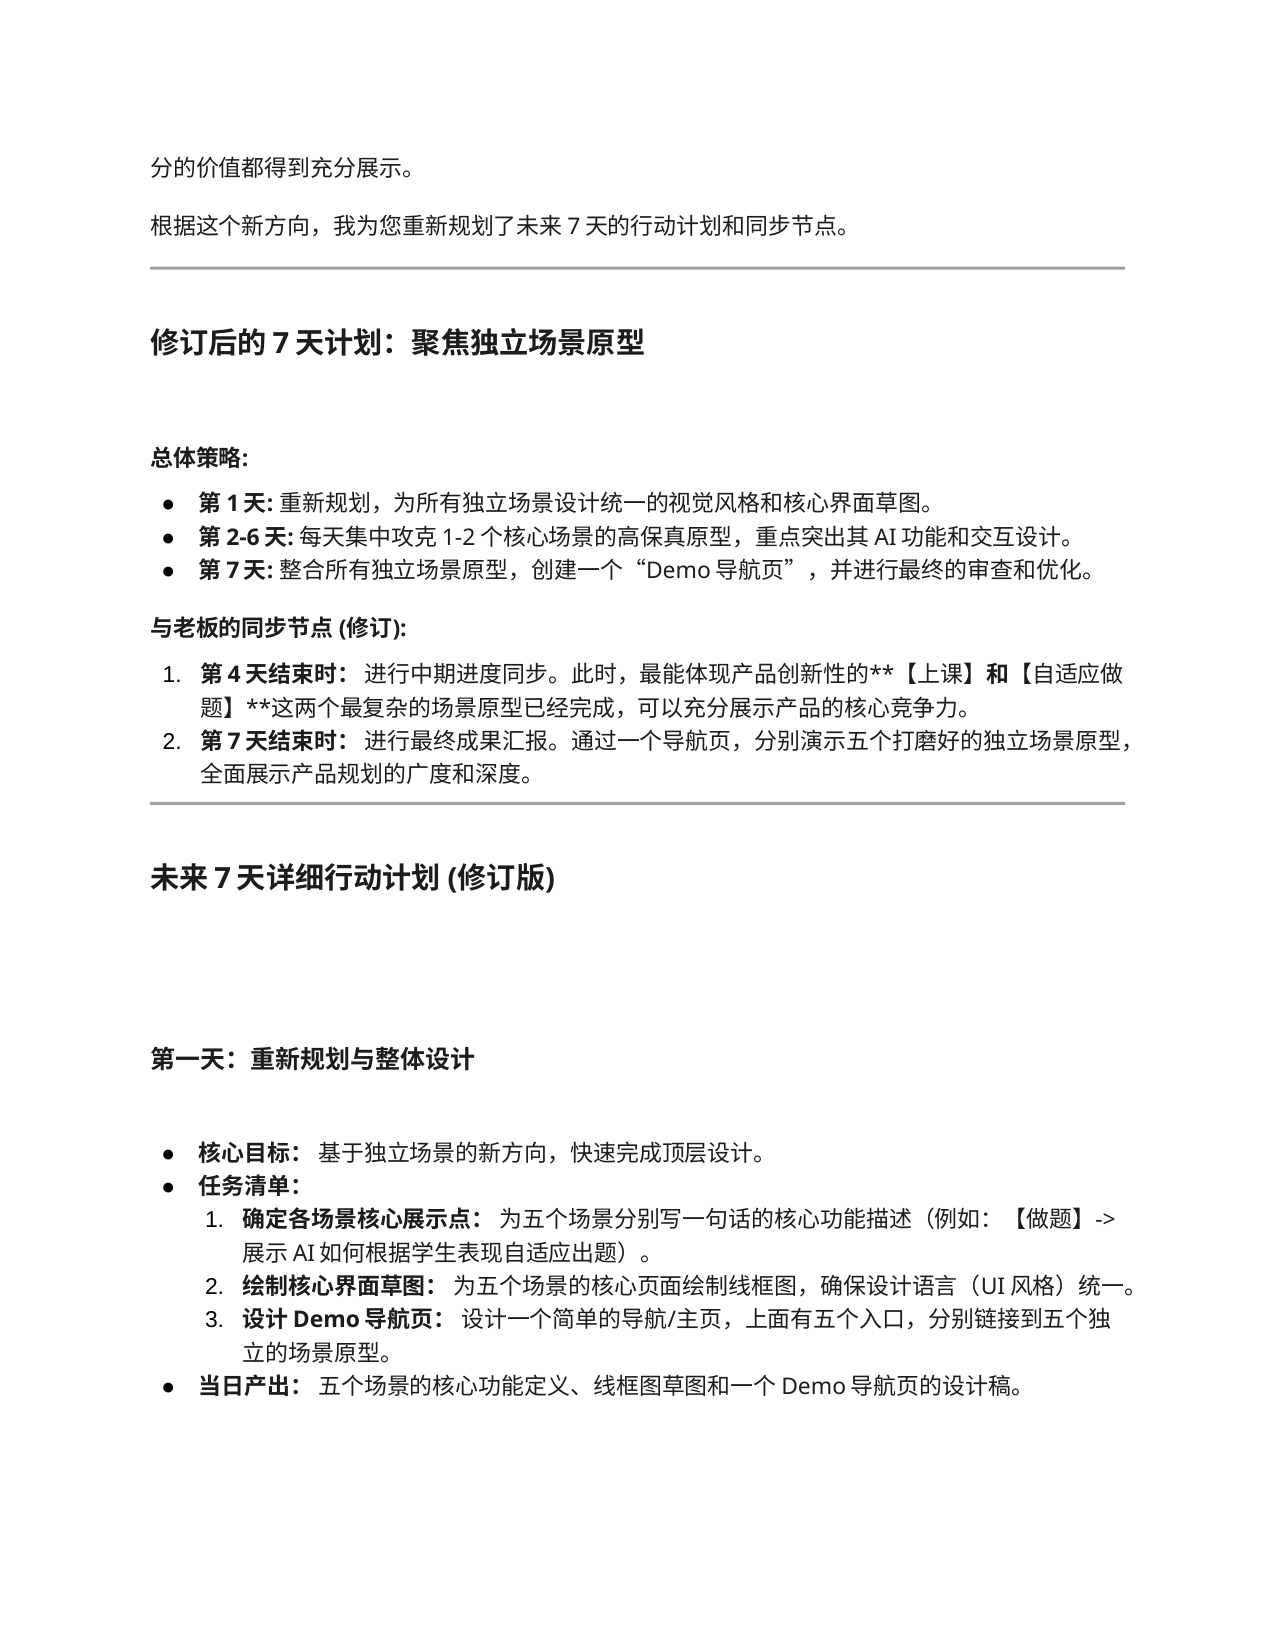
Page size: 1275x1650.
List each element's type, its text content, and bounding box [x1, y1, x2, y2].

list 设计Demo导航页： 设计一个简单的导航/主页，上面有五个入口，分别链接到五个独立的场景原型。 [205, 1301, 1125, 1368]
subtitle 第一天：重新规划与整体设计 [150, 1039, 1125, 1076]
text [150, 150, 1125, 183]
list 第4天结束时： 进行中期进度同步。此时，最能体现产品创新性的**【上课】和【自适应做题】**这两个最复杂的场景原型已经完成，可以充分展示产品的核心竞争力。 [162, 656, 1125, 723]
text 总体策略: [150, 439, 1125, 473]
text 与老板的同步节点 (修订): [150, 610, 1125, 643]
list 绘制核心界面草图： 为五个场景的核心页面绘制线框图，确保设计语言（UI风格）统一。 [205, 1268, 1125, 1301]
subtitle 修订后的7天计划：聚焦独立场景原型 [150, 320, 1125, 362]
list 第7天: 整合所有独立场景原型，创建一个“Demo导航页”，并进行最终的审查和优化。 [161, 552, 1125, 585]
subtitle 未来7天详细行动计划 (修订版) [150, 855, 1125, 897]
text 根据这个新方向，我为您重新规划了未来7天的行动计划和同步节点。 [150, 208, 1125, 242]
list 核心目标： 基于独立场景的新方向，快速完成顶层设计。 [161, 1134, 1125, 1168]
list 当日产出： 五个场景的核心功能定义、线框图草图和一个Demo导航页的设计稿。 [161, 1368, 1125, 1401]
list 第1天: 重新规划，为所有独立场景设计统一的视觉风格和核心界面草图。 [161, 485, 1125, 518]
list 第2-6天: 每天集中攻克1-2个核心场景的高保真原型，重点突出其AI功能和交互设计。 [161, 518, 1125, 552]
list 任务清单： [161, 1168, 1125, 1201]
list 确定各场景核心展示点： 为五个场景分别写一句话的核心功能描述（例如：【做题】-> 展示AI如何根据学生表现自适应出题）。 [205, 1201, 1125, 1268]
list 第7天结束时： 进行最终成果汇报。通过一个导航页，分别演示五个打磨好的独立场景原型，全面展示产品规划的广度和深度。 [162, 723, 1125, 789]
